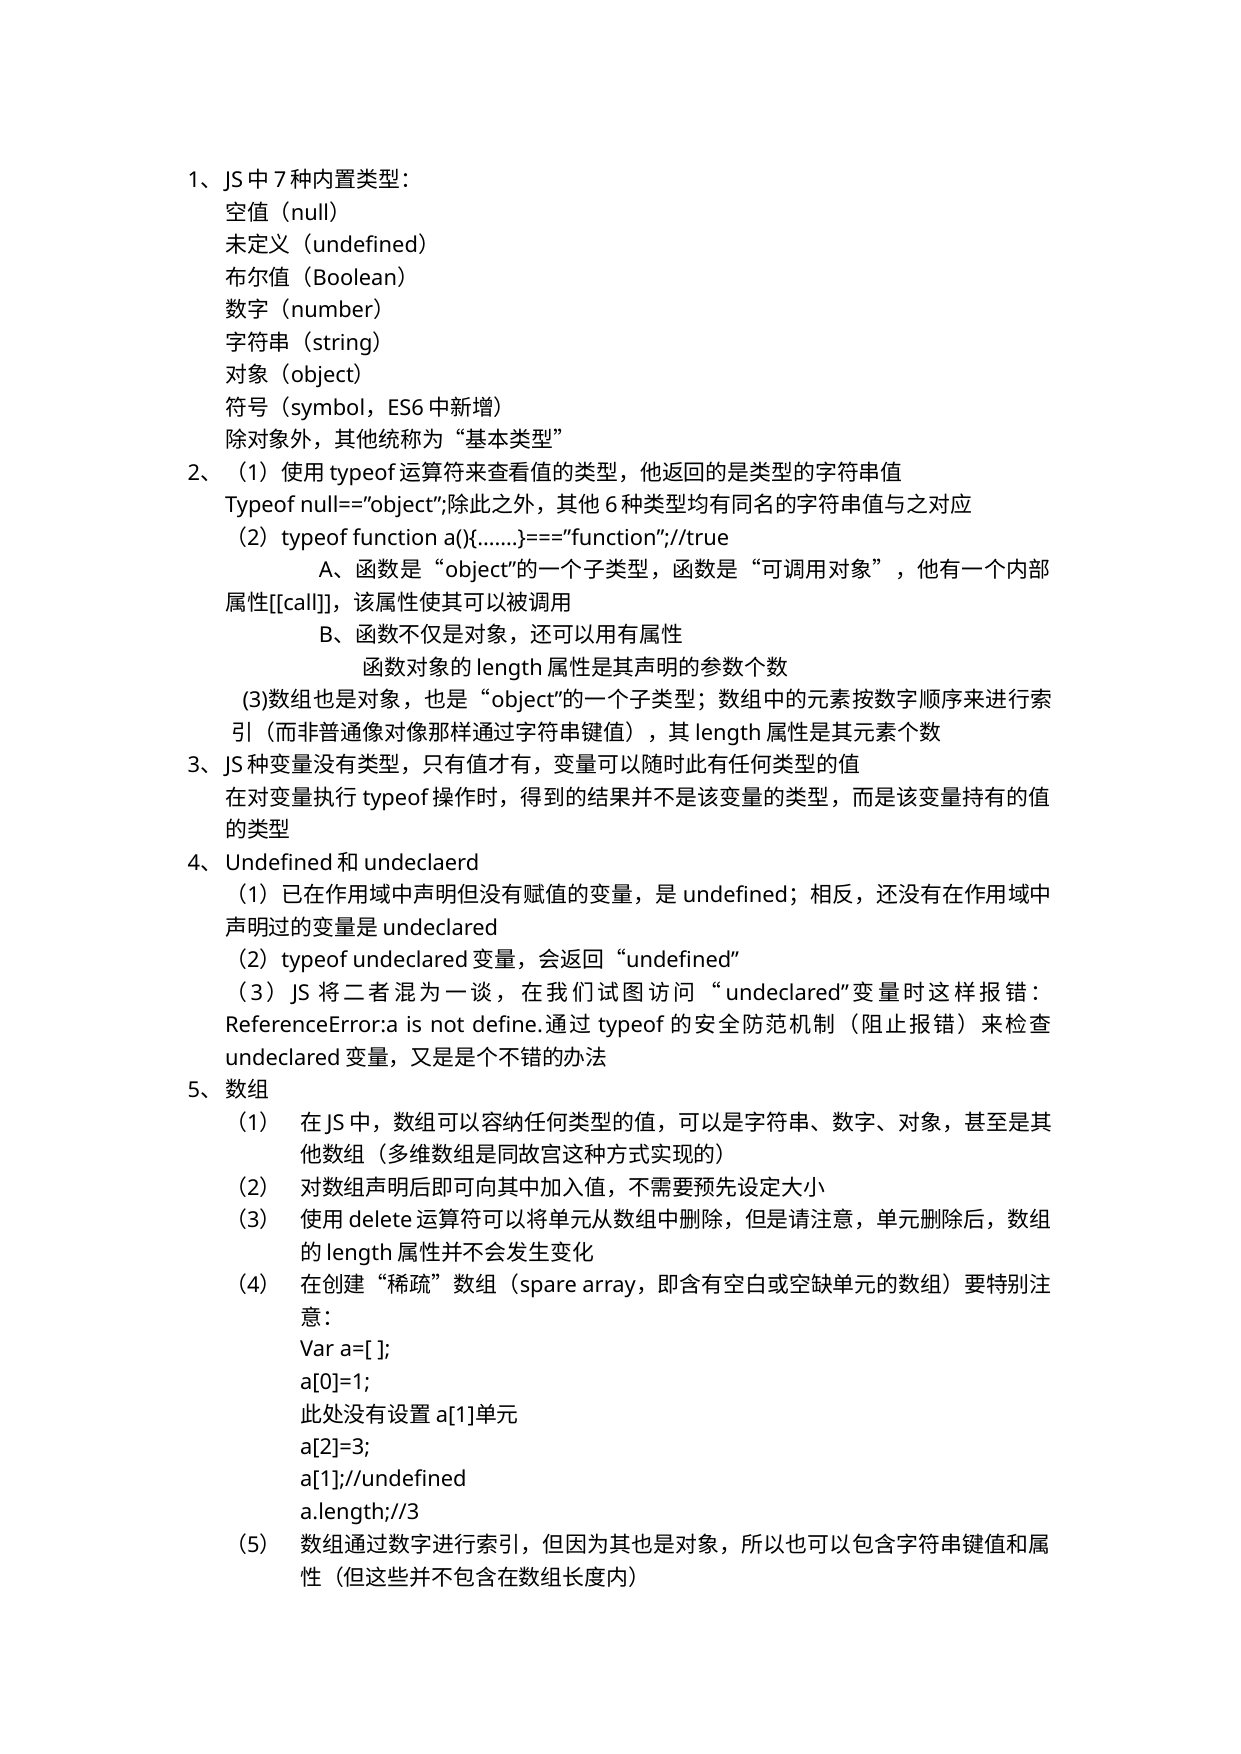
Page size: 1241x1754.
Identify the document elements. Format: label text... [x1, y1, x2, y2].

list Var a=[ ]; [300, 1332, 1053, 1364]
list （1）已在作用域中声明但没有赋值的变量，是undefined；相反，还没有在作用域中声明过的变量是undeclared [225, 877, 1053, 942]
list a.length;//3 [300, 1494, 1053, 1527]
list 未定义（undefined） [225, 227, 1053, 259]
list 函数对象的length属性是其声明的参数个数 [225, 649, 1053, 682]
list （2）typeof function a(){…….}===”function”;//true [225, 519, 1053, 552]
list JS种变量没有类型，只有值才有，变量可以随时此有任何类型的值 [187, 747, 1053, 779]
list （2）typeof undeclared变量，会返回“undefined” [225, 942, 1053, 974]
list 空值（null） [225, 194, 1053, 227]
list 在创建“稀疏”数组（spare array，即含有空白或空缺单元的数组）要特别注意： [225, 1267, 1053, 1332]
list 在对变量执行typeof操作时，得到的结果并不是该变量的类型，而是该变量持有的值的类型 [225, 779, 1053, 844]
list Undefined和undeclaerd [187, 844, 1053, 877]
list 布尔值（Boolean） [225, 259, 1053, 292]
list a[1];//undefined [300, 1462, 1053, 1494]
list JS中7种内置类型： [187, 162, 1053, 194]
list 在JS中，数组可以容纳任何类型的值，可以是字符串、数字、对象，甚至是其他数组（多维数组是同故宫这种方式实现的） [225, 1104, 1053, 1169]
list 此处没有设置a[1]单元 [300, 1397, 1053, 1429]
list 对数组声明后即可向其中加入值，不需要预先设定大小 [225, 1169, 1053, 1202]
list 数组通过数字进行索引，但因为其也是对象，所以也可以包含字符串键值和属性（但这些并不包含在数组长度内） [225, 1527, 1053, 1592]
list 除对象外，其他统称为“基本类型” [225, 422, 1053, 454]
list A、函数是“object”的一个子类型，函数是“可调用对象”，他有一个内部属性[[call]]，该属性使其可以被调用 [225, 552, 1053, 617]
list a[2]=3; [300, 1429, 1053, 1462]
list （3）JS将二者混为一谈，在我们试图访问“undeclared”变量时这样报错：ReferenceError:a is not define.通过typeof的安全防范机制（阻止报错）来检查undeclared变量，又是是个不错的办法 [225, 974, 1053, 1072]
list 数组 [187, 1072, 1053, 1104]
list 符号（symbol，ES6中新增） [225, 389, 1053, 422]
list Typeof null==”object”;除此之外，其他6种类型均有同名的字符串值与之对应 [225, 487, 1053, 519]
list a[0]=1; [300, 1364, 1053, 1397]
list 使用delete运算符可以将单元从数组中删除，但是请注意，单元删除后，数组的length属性并不会发生变化 [225, 1202, 1053, 1267]
list (3)数组也是对象，也是“object”的一个子类型；数组中的元素按数字顺序来进行索引（而非普通像对像那样通过字符串键值），其length属性是其元素个数 [231, 682, 1053, 747]
list 数字（number） [225, 292, 1053, 324]
list 字符串（string） [225, 324, 1053, 357]
list （1）使用typeof运算符来查看值的类型，他返回的是类型的字符串值 [187, 454, 1053, 487]
list 对象（object） [225, 357, 1053, 389]
list B、函数不仅是对象，还可以用有属性 [225, 617, 1053, 649]
